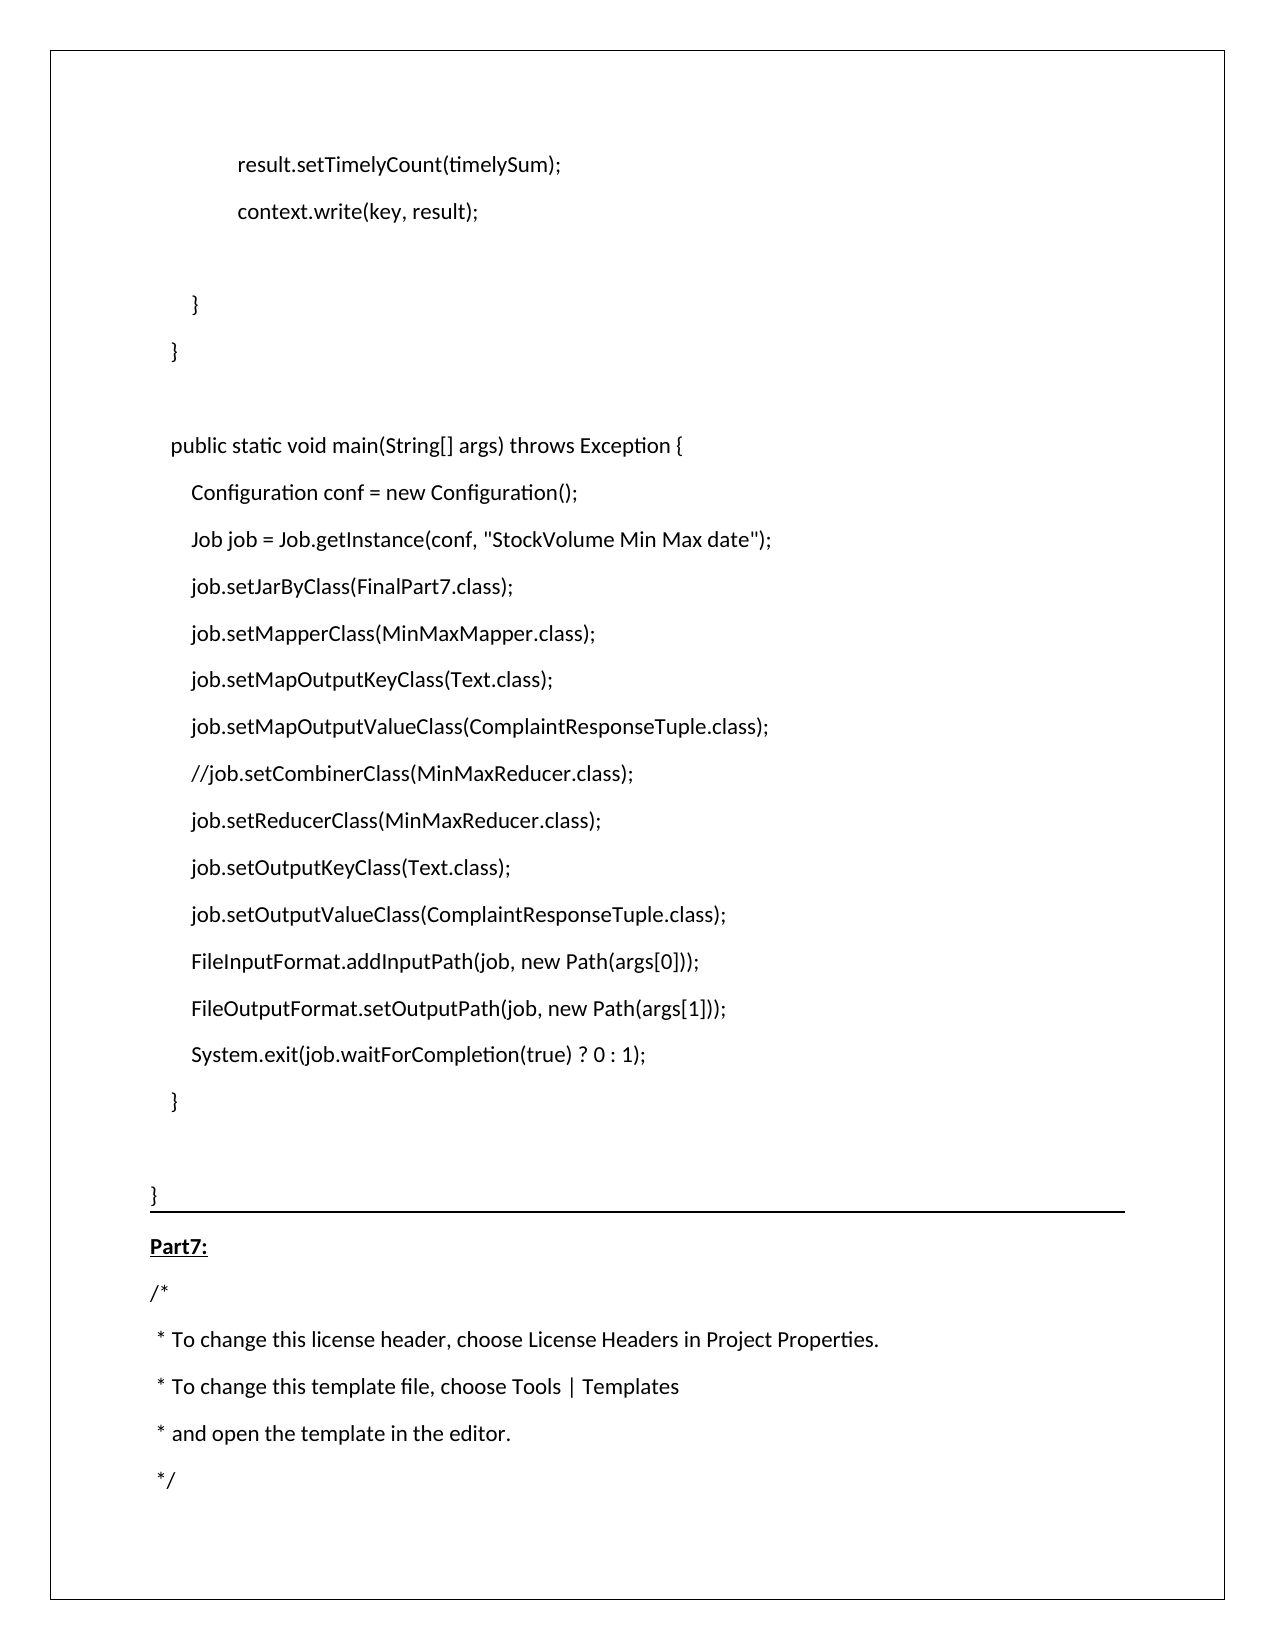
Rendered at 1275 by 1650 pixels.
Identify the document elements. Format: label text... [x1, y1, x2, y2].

text context.write(key, result); [150, 197, 1125, 225]
text */ [150, 1466, 1125, 1494]
text * To change this license header, choose License Headers in Project Properties. [150, 1326, 1125, 1353]
text job.setJarByClass(FinalPart7.class); [150, 572, 1125, 600]
text System.exit(job.waitForCompletion(true) ? 0 : 1); [150, 1041, 1125, 1069]
text FileInputFormat.addInputPath(job, new Path(args[0])); [150, 947, 1125, 975]
text } [150, 337, 1125, 366]
text Job job = Job.getInstance(conf, "StockVolume Min Max date"); [150, 525, 1125, 553]
text * and open the template in the editor. [150, 1419, 1125, 1447]
text job.setMapOutputValueClass(ComplaintResponseTuple.class); [150, 712, 1125, 741]
text public static void main(String[] args) throws Exception { [150, 431, 1125, 459]
text job.setMapperClass(MinMaxMapper.class); [150, 619, 1125, 647]
text /* [150, 1279, 1125, 1307]
text Part7: [150, 1232, 1125, 1260]
text } [150, 291, 1125, 319]
text } [150, 1181, 1125, 1211]
text //job.setCombinerClass(MinMaxReducer.class); [150, 759, 1125, 787]
text job.setReducerClass(MinMaxReducer.class); [150, 806, 1125, 834]
text * To change this template file, choose Tools | Templates [150, 1372, 1125, 1400]
text result.setTimelyCount(timelySum); [150, 150, 1125, 178]
text FileOutputFormat.setOutputPath(job, new Path(args[1])); [150, 994, 1125, 1022]
text job.setOutputKeyClass(Text.class); [150, 853, 1125, 881]
text job.setMapOutputKeyClass(Text.class); [150, 666, 1125, 694]
text job.setOutputValueClass(ComplaintResponseTuple.class); [150, 900, 1125, 928]
text } [150, 1087, 1125, 1116]
text Configuration conf = new Configuration(); [150, 478, 1125, 506]
